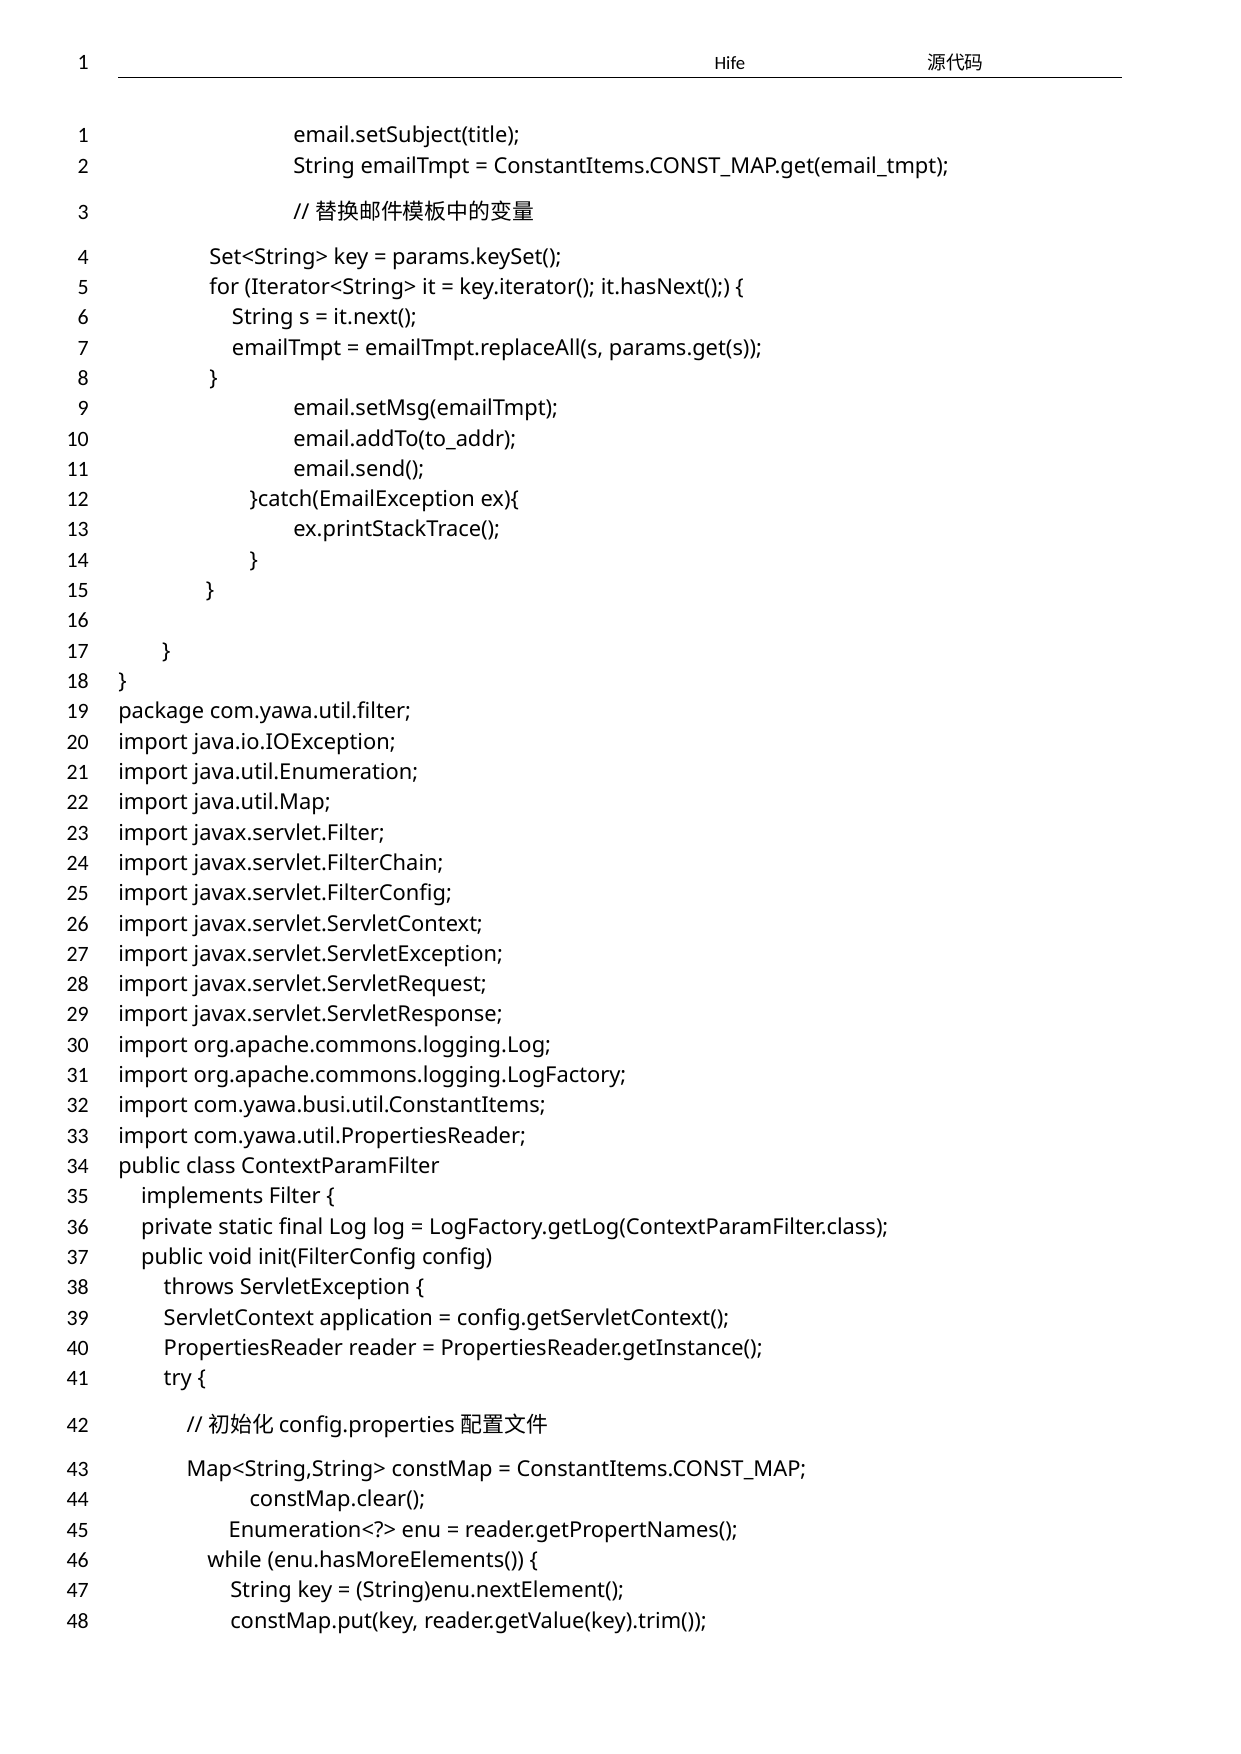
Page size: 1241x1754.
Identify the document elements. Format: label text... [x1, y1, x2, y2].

text import java.util.Enumeration; [118, 756, 1122, 786]
text implements Filter { [118, 1180, 1122, 1210]
text Map<String,String> constMap = ConstantItems.CONST_MAP; [118, 1453, 1122, 1483]
text import javax.servlet.ServletResponse; [118, 998, 1122, 1028]
text email.addTo(to_addr); [118, 422, 1122, 453]
text try { [118, 1362, 1122, 1392]
text import java.util.Map; [118, 786, 1122, 816]
text import javax.servlet.FilterConfig; [118, 877, 1122, 907]
text } [118, 634, 1122, 665]
text String key = (String)enu.nextElement(); [118, 1574, 1122, 1604]
text String emailTmpt = ConstantItems.CONST_MAP.get(email_tmpt); [118, 149, 1122, 180]
text email.setMsg(emailTmpt); [118, 392, 1122, 422]
text import com.yawa.busi.util.ConstantItems; [118, 1089, 1122, 1119]
text } [118, 362, 1122, 392]
text import javax.servlet.ServletRequest; [118, 968, 1122, 998]
text import javax.servlet.ServletContext; [118, 907, 1122, 938]
text } [118, 665, 1122, 695]
text } [118, 543, 1122, 574]
text private static final Log log = LogFactory.getLog(ContextParamFilter.class); [118, 1210, 1122, 1241]
text email.send(); [118, 453, 1122, 483]
text throws ServletException { [118, 1271, 1122, 1301]
text }catch(EmailException ex){ [118, 483, 1122, 513]
text public class ContextParamFilter [118, 1150, 1122, 1180]
text for (Iterator<String> it = key.iterator(); it.hasNext();) { [118, 271, 1122, 301]
text // 初始化config.properties 配置文件 [118, 1392, 1122, 1453]
text emailTmpt = emailTmpt.replaceAll(s, params.get(s)); [118, 331, 1122, 362]
text import org.apache.commons.logging.Log; [118, 1028, 1122, 1059]
text constMap.put(key, reader.getValue(key).trim()); [118, 1604, 1122, 1635]
text Set<String> key = params.keySet(); [118, 240, 1122, 271]
text // 替换邮件模板中的变量 [118, 180, 1122, 240]
text import org.apache.commons.logging.LogFactory; [118, 1059, 1122, 1089]
text PropertiesReader reader = PropertiesReader.getInstance(); [118, 1332, 1122, 1362]
text constMap.clear(); [118, 1483, 1122, 1513]
text email.setSubject(title); [118, 119, 1122, 149]
text ex.printStackTrace(); [118, 513, 1122, 543]
text import java.io.IOException; [118, 725, 1122, 756]
text ServletContext application = config.getServletContext(); [118, 1301, 1122, 1332]
text } [118, 574, 1122, 604]
text import javax.servlet.FilterChain; [118, 847, 1122, 877]
text package com.yawa.util.filter; [118, 695, 1122, 725]
text Enumeration<?> enu = reader.getPropertNames(); [118, 1513, 1122, 1544]
text import javax.servlet.Filter; [118, 816, 1122, 847]
text public void init(FilterConfig config) [118, 1241, 1122, 1271]
text while (enu.hasMoreElements()) { [118, 1544, 1122, 1574]
text import javax.servlet.ServletException; [118, 938, 1122, 968]
text String s = it.next(); [118, 301, 1122, 331]
text import com.yawa.util.PropertiesReader; [118, 1119, 1122, 1150]
